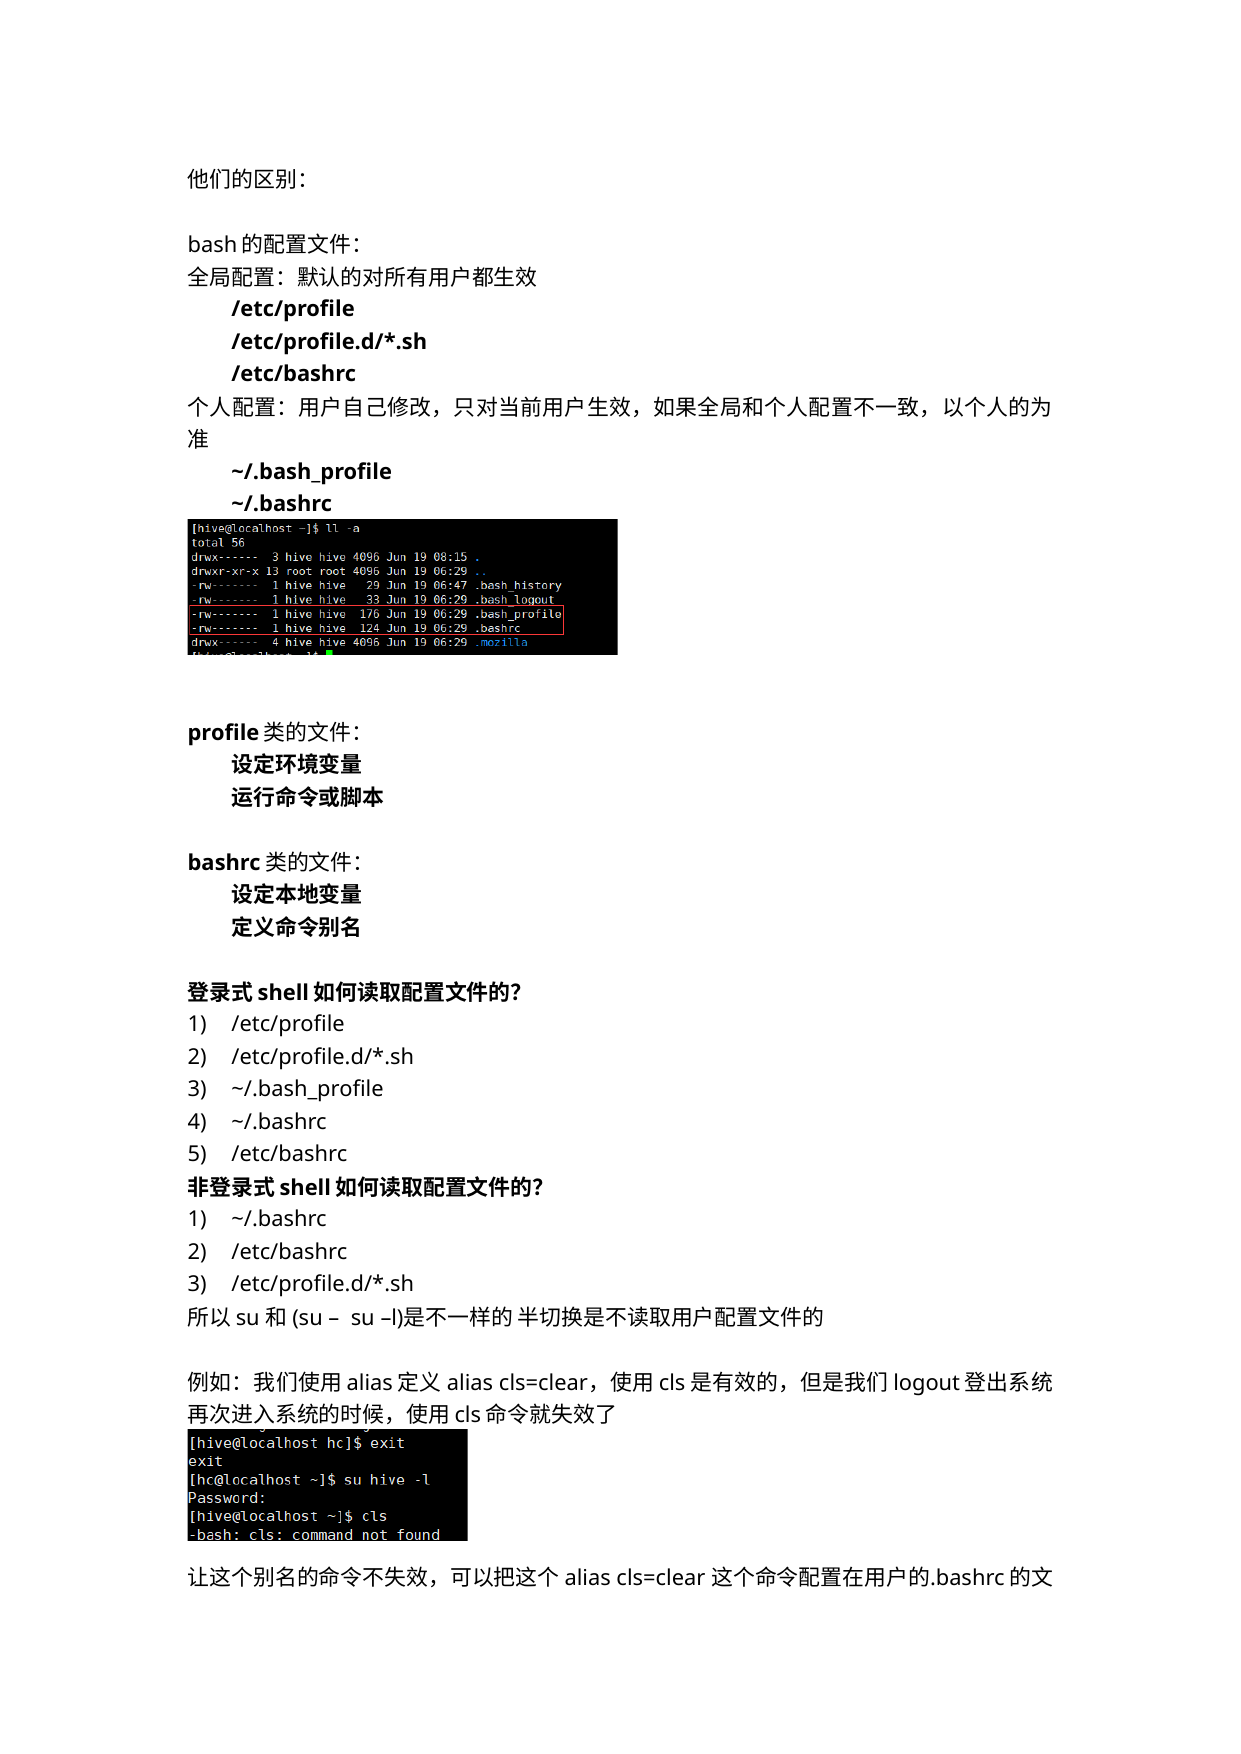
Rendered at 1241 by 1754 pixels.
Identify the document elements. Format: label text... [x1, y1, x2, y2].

text ~/.bash_profile [187, 454, 1053, 487]
list ~/.bash_profile [187, 1072, 1053, 1104]
list /etc/bashrc [187, 1137, 1053, 1169]
picture [187, 1429, 468, 1541]
text bashrc类的文件： [187, 844, 1053, 877]
text 全局配置：默认的对所有用户都生效 [187, 259, 1053, 292]
list ~/.bashrc [187, 1104, 1053, 1137]
text /etc/profile [187, 292, 1053, 324]
picture [187, 519, 618, 655]
text 他们的区别： [187, 162, 1053, 194]
list /etc/profile.d/*.sh [187, 1267, 1053, 1299]
text 登录式shell如何读取配置文件的？ [187, 974, 1053, 1007]
text bash的配置文件： [187, 227, 1053, 259]
text 设定环境变量 [187, 747, 1053, 779]
text 例如：我们使用alias定义 alias cls=clear，使用cls是有效的，但是我们logout登出系统再次进入系统的时候，使用cls命令就失效了 [187, 1364, 1053, 1429]
text 所以su 和 (su – su –l)是不一样的 半切换是不读取用户配置文件的 [187, 1299, 1053, 1332]
text ~/.bashrc [187, 487, 1053, 519]
list /etc/bashrc [187, 1234, 1053, 1267]
text 非登录式shell如何读取配置文件的？ [187, 1169, 1053, 1202]
text 设定本地变量 [187, 877, 1053, 909]
text 定义命令别名 [187, 909, 1053, 942]
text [187, 1559, 1053, 1592]
text /etc/bashrc [187, 357, 1053, 389]
text profile类的文件： [187, 714, 1053, 747]
text 运行命令或脚本 [187, 779, 1053, 812]
list /etc/profile [187, 1007, 1053, 1039]
text /etc/profile.d/*.sh [187, 324, 1053, 357]
list ~/.bashrc [187, 1202, 1053, 1234]
list /etc/profile.d/*.sh [187, 1039, 1053, 1072]
text 个人配置：用户自己修改，只对当前用户生效，如果全局和个人配置不一致，以个人的为准 [187, 389, 1053, 454]
